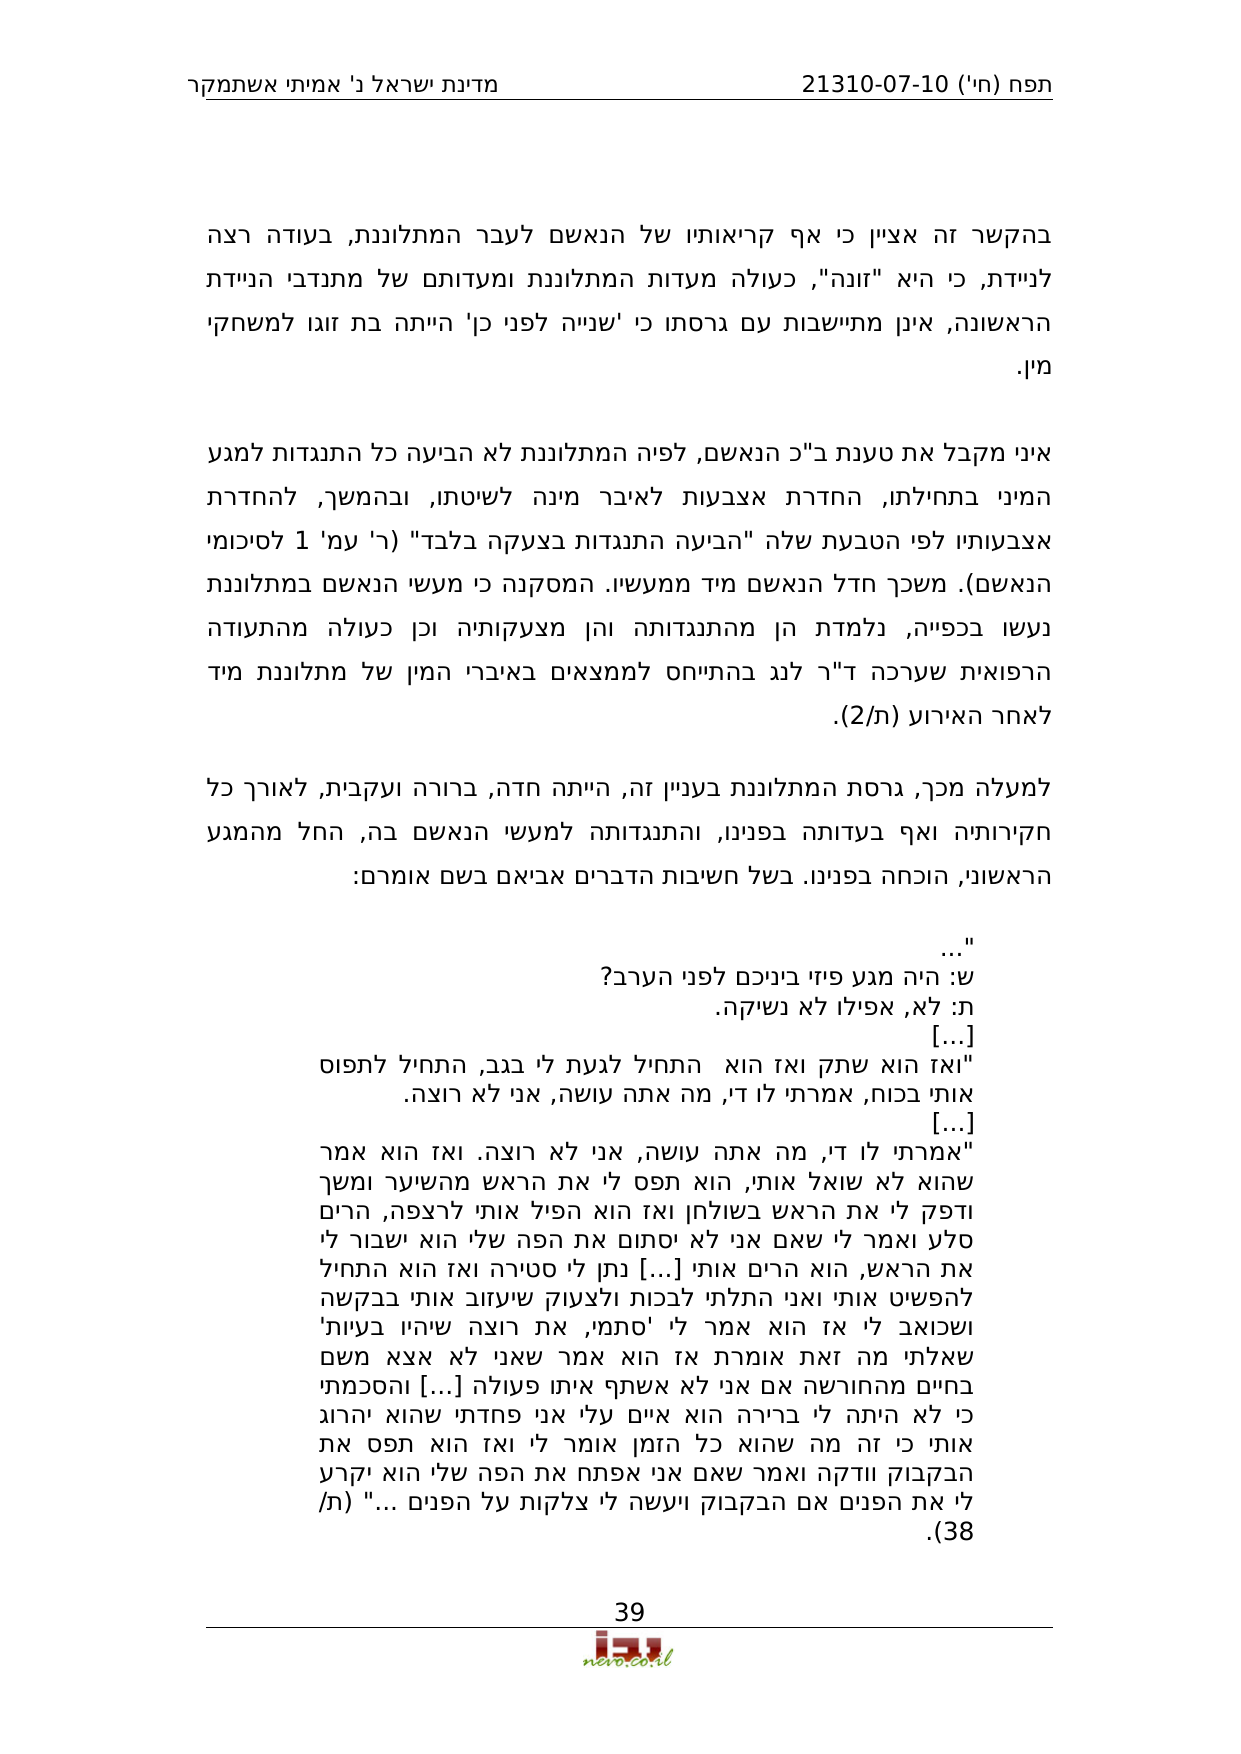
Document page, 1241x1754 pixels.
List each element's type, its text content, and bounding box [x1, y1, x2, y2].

text "... [318, 933, 975, 963]
text [...] [318, 1021, 975, 1050]
text ש: היה מגע פיזי ביניכם לפני הערב? [318, 963, 975, 992]
text למעלה מכך, גרסת המתלוננת בעניין זה, הייתה חדה, ברורה ועקבית, לאורך כל חקירותיה ואף בעדותה בפנינו, והתנגדותה למעשי הנאשם בה, החל מהמגע הראשוני, הוכחה בפנינו. בשל חשיבות הדברים אביאם בשם אומרם: [206, 773, 1053, 890]
text "ואז הוא שתק ואז הוא התחיל לגעת לי בגב, התחיל לתפוס אותי בכוח, אמרתי לו די, מה אתה עושה, אני לא רוצה. [318, 1050, 975, 1108]
text ת: לא, אפילו לא נשיקה. [318, 992, 975, 1021]
text "אמרתי לו די, מה אתה עושה, אני לא רוצה. ואז הוא אמר שהוא לא שואל אותי, הוא תפס לי את הראש מהשיער ומשך ודפק לי את הראש בשולחן ואז הוא הפיל אותי לרצפה, הרים סלע ואמר לי שאם אני לא יסתום את הפה שלי הוא ישבור לי את הראש, הוא הרים אותי [...] נתן לי סטירה ואז הוא התחיל להפשיט אותי ואני התלתי לבכות ולצעוק שיעזוב אותי בבקשה ושכואב לי אז הוא אמר לי 'סתמי, את רוצה שיהיו בעיות' שאלתי מה זאת אומרת אז הוא אמר שאני לא אצא משם בחיים מהחורשה אם אני לא אשתף איתו פעולה [...] והסכמתי כי לא היתה לי ברירה הוא איים עלי אני פחדתי שהוא יהרוג אותי כי זה מה שהוא כל הזמן אומר לי ואז הוא תפס את הבקבוק וודקה ואמר שאם אני אפתח את הפה שלי הוא יקרע לי את הפנים אם הבקבוק ויעשה לי צלקות על הפנים ..." (ת/38). [318, 1138, 975, 1546]
text איני מקבל את טענת ב"כ הנאשם, לפיה המתלוננת לא הביעה כל התנגדות למגע המיני בתחילתו, החדרת אצבעות לאיבר מינה לשיטתו, ובהמשך, להחדרת אצבעותיו לפי הטבעת שלה "הביעה התנגדות בצעקה בלבד" (ר' עמ' 1 לסיכומי הנאשם). משכך חדל הנאשם מיד ממעשיו. המסקנה כי מעשי הנאשם במתלוננת נעשו בכפייה, נלמדת הן מהתנגדותה והן מצעקותיה וכן כעולה מהתעודה הרפואית שערכה ד"ר לנג בהתייחס לממצאים באיברי המין של מתלוננת מיד לאחר האירוע (ת/2). [206, 438, 1053, 730]
text [...] [319, 1108, 975, 1138]
picture [583, 1630, 675, 1668]
text בהקשר זה אציין כי אף קריאותיו של הנאשם לעבר המתלוננת, בעודה רצה לניידת, כי היא "זונה", כעולה מעדות המתלוננת ומעדותם של מתנדבי הניידת הראשונה, אינן מתיישבות עם גרסתו כי 'שנייה לפני כן' הייתה בת זוגו למשחקי מין. [206, 220, 1053, 381]
